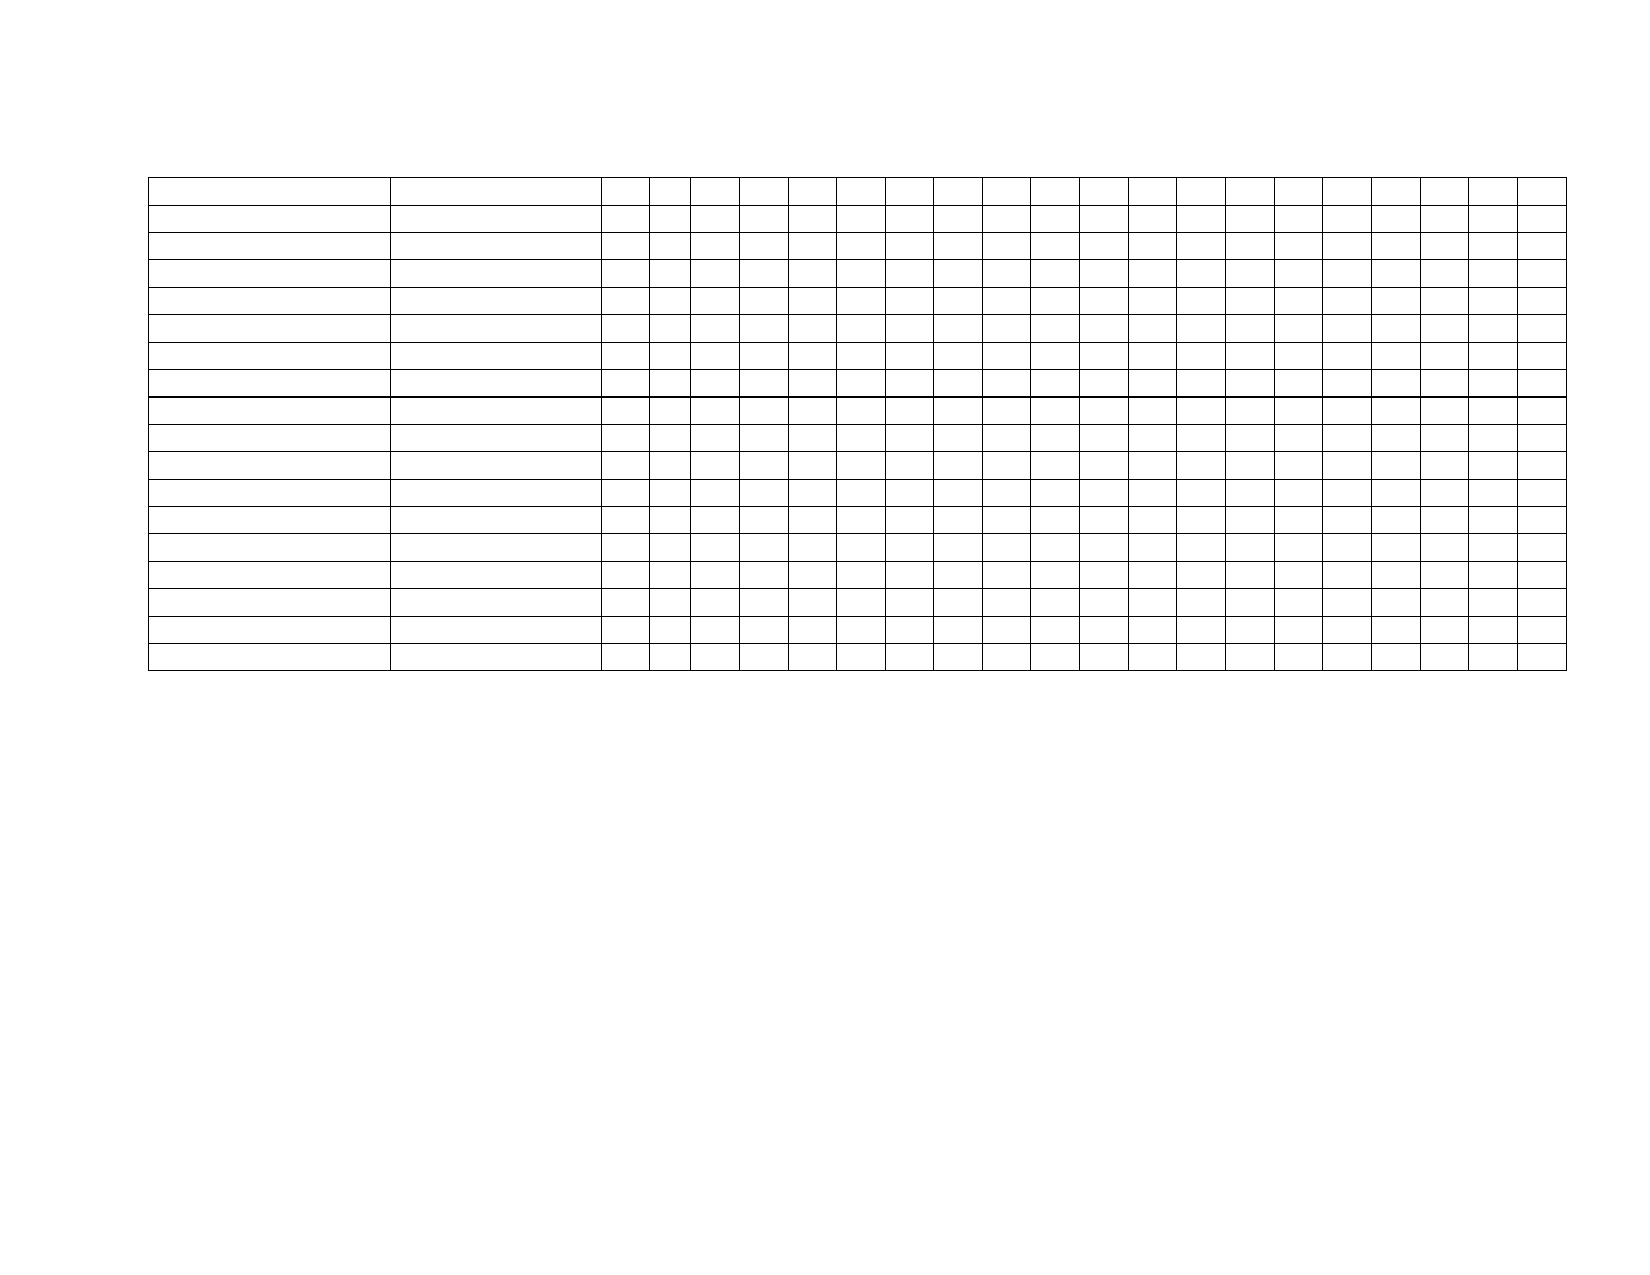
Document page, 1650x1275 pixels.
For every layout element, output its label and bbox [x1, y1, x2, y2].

table_cell [602, 644, 649, 670]
table_cell [1031, 534, 1079, 561]
table_cell [602, 233, 649, 259]
table_cell [1518, 589, 1566, 616]
table_cell [1372, 507, 1420, 533]
table_cell [1469, 315, 1517, 342]
table_cell [691, 315, 739, 342]
table_cell [1421, 178, 1468, 204]
table_cell [602, 370, 649, 396]
table_cell [1372, 288, 1420, 314]
table_cell [149, 534, 390, 561]
table_cell [1372, 534, 1420, 561]
table_cell [1421, 534, 1468, 561]
table_cell [1323, 178, 1371, 204]
table_cell [983, 233, 1030, 259]
table_cell [650, 589, 690, 616]
table_cell [1080, 562, 1128, 588]
table_cell [391, 425, 601, 451]
table_cell [740, 534, 788, 561]
table_cell [837, 534, 885, 561]
table_cell [1275, 370, 1322, 396]
table_cell [886, 589, 933, 616]
table_cell [740, 260, 788, 287]
table_cell [602, 617, 649, 643]
table_cell [1080, 534, 1128, 561]
table_cell [1372, 562, 1420, 588]
table_cell [650, 398, 690, 424]
table_cell [983, 507, 1030, 533]
table_cell [1421, 206, 1468, 232]
table_cell [1421, 233, 1468, 259]
table_cell [1177, 480, 1225, 506]
table_cell [740, 343, 788, 369]
table_cell [1177, 452, 1225, 478]
table_cell [1177, 260, 1225, 287]
table_cell [1031, 589, 1079, 616]
table_cell [789, 233, 836, 259]
table_cell [1080, 480, 1128, 506]
table_cell [886, 452, 933, 478]
table_cell [1518, 370, 1566, 396]
table_cell [1031, 288, 1079, 314]
table_cell [1080, 452, 1128, 478]
table_cell [1323, 452, 1371, 478]
table_cell [1421, 288, 1468, 314]
table_cell [1031, 480, 1079, 506]
table_cell [1518, 480, 1566, 506]
table_cell [1031, 260, 1079, 287]
table_cell [983, 343, 1030, 369]
table_cell [691, 425, 739, 451]
table_cell [1226, 562, 1274, 588]
table_cell [1031, 452, 1079, 478]
table_cell [1275, 398, 1322, 424]
table_cell [886, 315, 933, 342]
table_cell [1469, 178, 1517, 204]
table_cell [1323, 507, 1371, 533]
table_cell [149, 288, 390, 314]
table_cell [391, 260, 601, 287]
table_cell [149, 343, 390, 369]
table_cell [1129, 206, 1176, 232]
table_cell [1518, 233, 1566, 259]
table_cell [1469, 343, 1517, 369]
table_cell [1372, 315, 1420, 342]
table_cell [1177, 370, 1225, 396]
table_cell [1080, 398, 1128, 424]
table_cell [391, 617, 601, 643]
table_cell [837, 315, 885, 342]
table_cell [1031, 233, 1079, 259]
table_cell [391, 206, 601, 232]
table_cell [886, 233, 933, 259]
table_cell [983, 398, 1030, 424]
table_cell [1518, 425, 1566, 451]
table_cell [934, 233, 982, 259]
table_cell [1177, 315, 1225, 342]
table_cell [1275, 288, 1322, 314]
table_cell [149, 507, 390, 533]
table_cell [740, 398, 788, 424]
table_cell [1129, 178, 1176, 204]
table_cell [691, 480, 739, 506]
table_cell [934, 452, 982, 478]
table_cell [837, 452, 885, 478]
table_cell [740, 206, 788, 232]
table_cell [1031, 425, 1079, 451]
table_cell [650, 206, 690, 232]
table_cell [1129, 617, 1176, 643]
table_cell [149, 452, 390, 478]
table_cell [1226, 480, 1274, 506]
table_cell [837, 507, 885, 533]
table_cell [1177, 507, 1225, 533]
table_cell [1129, 425, 1176, 451]
table_cell [1469, 370, 1517, 396]
table_cell [837, 260, 885, 287]
table_cell [1129, 534, 1176, 561]
table_cell [1275, 452, 1322, 478]
table_cell [837, 206, 885, 232]
table_cell [650, 507, 690, 533]
table_cell [934, 425, 982, 451]
table_cell [789, 644, 836, 670]
table_cell [886, 288, 933, 314]
table_cell [983, 288, 1030, 314]
table_cell [1031, 617, 1079, 643]
table_cell [650, 260, 690, 287]
table_cell [602, 507, 649, 533]
table_cell [789, 589, 836, 616]
table_cell [837, 370, 885, 396]
table_cell [983, 644, 1030, 670]
table_cell [1177, 288, 1225, 314]
table_cell [983, 178, 1030, 204]
table_cell [837, 617, 885, 643]
table_cell [650, 343, 690, 369]
table_cell [391, 398, 601, 424]
table_cell [1421, 644, 1468, 670]
table_cell [691, 206, 739, 232]
table_cell [1469, 534, 1517, 561]
table_cell [837, 480, 885, 506]
table_cell [691, 398, 739, 424]
table_cell [1469, 480, 1517, 506]
table_cell [1275, 233, 1322, 259]
table_cell [1275, 260, 1322, 287]
table_cell [391, 589, 601, 616]
table_cell [1080, 178, 1128, 204]
table_cell [1031, 370, 1079, 396]
table_cell [789, 480, 836, 506]
table_cell [1177, 534, 1225, 561]
table_cell [691, 288, 739, 314]
table_cell [602, 562, 649, 588]
table_cell [1323, 315, 1371, 342]
table_cell [149, 617, 390, 643]
table_cell [391, 644, 601, 670]
table_cell [1323, 425, 1371, 451]
table_cell [149, 206, 390, 232]
table_cell [1469, 425, 1517, 451]
table_cell [1372, 260, 1420, 287]
table_cell [1080, 233, 1128, 259]
table_cell [1421, 260, 1468, 287]
table_cell [1129, 260, 1176, 287]
table_cell [602, 206, 649, 232]
table_cell [740, 480, 788, 506]
table_cell [789, 398, 836, 424]
table_cell [650, 562, 690, 588]
table_cell [1323, 562, 1371, 588]
table_cell [837, 644, 885, 670]
table_cell [1323, 370, 1371, 396]
table_cell [1177, 206, 1225, 232]
table_cell [1323, 644, 1371, 670]
table_cell [1226, 507, 1274, 533]
table_cell [1469, 644, 1517, 670]
table_cell [1275, 425, 1322, 451]
table_cell [1323, 233, 1371, 259]
table_cell [1421, 589, 1468, 616]
table_cell [837, 343, 885, 369]
table_cell [1031, 644, 1079, 670]
table_cell [1372, 617, 1420, 643]
table_cell [1177, 644, 1225, 670]
table_cell [837, 589, 885, 616]
table_cell [1129, 343, 1176, 369]
table_cell [1129, 562, 1176, 588]
table_cell [1323, 343, 1371, 369]
table_cell [650, 480, 690, 506]
table_cell [1275, 644, 1322, 670]
table_cell [602, 178, 649, 204]
table_cell [1080, 425, 1128, 451]
table_cell [691, 178, 739, 204]
table_cell [740, 425, 788, 451]
table_cell [886, 617, 933, 643]
table_cell [1080, 617, 1128, 643]
table_cell [1421, 617, 1468, 643]
table_cell [1177, 589, 1225, 616]
table_cell [934, 260, 982, 287]
table_cell [1323, 398, 1371, 424]
table_cell [1275, 507, 1322, 533]
table_cell [1372, 452, 1420, 478]
table_cell [149, 480, 390, 506]
table_cell [837, 425, 885, 451]
table_cell [1469, 233, 1517, 259]
table_cell [1518, 534, 1566, 561]
table_cell [1080, 260, 1128, 287]
table_cell [650, 425, 690, 451]
table_cell [1275, 178, 1322, 204]
table_cell [602, 288, 649, 314]
table_cell [149, 589, 390, 616]
table_cell [1080, 507, 1128, 533]
table_cell [1372, 644, 1420, 670]
table_cell [934, 644, 982, 670]
table_cell [934, 480, 982, 506]
table_cell [1469, 452, 1517, 478]
table_cell [934, 370, 982, 396]
table_cell [837, 178, 885, 204]
table_cell [1469, 398, 1517, 424]
table_cell [149, 178, 390, 204]
table_cell [1031, 178, 1079, 204]
table_cell [691, 260, 739, 287]
table_cell [1323, 480, 1371, 506]
table_cell [1323, 260, 1371, 287]
table_cell [1518, 398, 1566, 424]
table_cell [1421, 452, 1468, 478]
table_cell [1177, 233, 1225, 259]
table_cell [1469, 260, 1517, 287]
table_cell [1421, 562, 1468, 588]
table_cell [934, 562, 982, 588]
table_cell [1226, 315, 1274, 342]
table_cell [886, 260, 933, 287]
table_cell [1518, 507, 1566, 533]
table_cell [789, 534, 836, 561]
table_cell [149, 370, 390, 396]
table_cell [1372, 206, 1420, 232]
table_cell [740, 233, 788, 259]
table_cell [602, 452, 649, 478]
table_cell [1226, 589, 1274, 616]
table_cell [983, 370, 1030, 396]
table_cell [691, 562, 739, 588]
table_cell [149, 398, 390, 424]
table_cell [1129, 398, 1176, 424]
table_cell [1129, 288, 1176, 314]
table_cell [1372, 370, 1420, 396]
table_cell [1031, 343, 1079, 369]
table_cell [1518, 206, 1566, 232]
table_cell [934, 178, 982, 204]
table_cell [934, 534, 982, 561]
table_cell [983, 562, 1030, 588]
table_cell [650, 233, 690, 259]
table_cell [1275, 315, 1322, 342]
table_cell [391, 233, 601, 259]
table_cell [602, 589, 649, 616]
table_cell [602, 398, 649, 424]
table_cell [149, 425, 390, 451]
table_cell [1275, 480, 1322, 506]
table_cell [740, 452, 788, 478]
table_cell [149, 260, 390, 287]
table_cell [602, 260, 649, 287]
table_cell [1372, 480, 1420, 506]
table_cell [740, 288, 788, 314]
table_cell [837, 288, 885, 314]
table_cell [1518, 343, 1566, 369]
table_cell [391, 315, 601, 342]
table_cell [1031, 315, 1079, 342]
table_cell [391, 343, 601, 369]
table_cell [886, 370, 933, 396]
table_cell [1421, 480, 1468, 506]
table_cell [1129, 480, 1176, 506]
table_cell [1323, 617, 1371, 643]
table_cell [602, 315, 649, 342]
table_cell [1226, 233, 1274, 259]
table_cell [1421, 370, 1468, 396]
table_cell [837, 233, 885, 259]
table_cell [983, 617, 1030, 643]
table_cell [1323, 288, 1371, 314]
table_cell [1372, 425, 1420, 451]
table_cell [1129, 589, 1176, 616]
table_cell [149, 233, 390, 259]
table_cell [391, 507, 601, 533]
table_cell [1469, 206, 1517, 232]
table_cell [886, 534, 933, 561]
table_cell [650, 617, 690, 643]
table_cell [1129, 452, 1176, 478]
table_cell [1275, 343, 1322, 369]
table_cell [1372, 343, 1420, 369]
table_cell [1031, 398, 1079, 424]
table_cell [934, 288, 982, 314]
table_cell [1177, 562, 1225, 588]
table_cell [1226, 452, 1274, 478]
table_cell [650, 315, 690, 342]
table_cell [934, 617, 982, 643]
table_cell [1226, 644, 1274, 670]
table_cell [691, 507, 739, 533]
table_cell [886, 343, 933, 369]
table_cell [391, 370, 601, 396]
table_cell [602, 425, 649, 451]
table_cell [1129, 644, 1176, 670]
table_cell [740, 315, 788, 342]
table_cell [740, 644, 788, 670]
table_cell [886, 644, 933, 670]
table_cell [1226, 260, 1274, 287]
table_cell [1031, 206, 1079, 232]
table_cell [1080, 589, 1128, 616]
table_cell [149, 562, 390, 588]
table_cell [1129, 370, 1176, 396]
table_cell [1421, 507, 1468, 533]
table_cell [1177, 398, 1225, 424]
table_cell [1275, 562, 1322, 588]
table_cell [391, 562, 601, 588]
table_cell [650, 288, 690, 314]
table_cell [1080, 288, 1128, 314]
table_cell [1226, 617, 1274, 643]
table_cell [1031, 562, 1079, 588]
table_cell [691, 644, 739, 670]
table_cell [1372, 178, 1420, 204]
table_cell [691, 343, 739, 369]
table_cell [602, 343, 649, 369]
table_cell [1323, 589, 1371, 616]
table_cell [1226, 178, 1274, 204]
table_cell [983, 452, 1030, 478]
table_cell [1226, 534, 1274, 561]
table_cell [1031, 507, 1079, 533]
table_cell [691, 370, 739, 396]
table_cell [740, 589, 788, 616]
table_cell [1275, 617, 1322, 643]
table_cell [1226, 370, 1274, 396]
table_cell [1518, 288, 1566, 314]
table_cell [1469, 617, 1517, 643]
table_cell [983, 534, 1030, 561]
table_cell [886, 178, 933, 204]
table_cell [391, 452, 601, 478]
table_cell [789, 425, 836, 451]
table_cell [789, 562, 836, 588]
table_cell [1421, 315, 1468, 342]
table_cell [789, 315, 836, 342]
table_cell [886, 507, 933, 533]
table_cell [650, 178, 690, 204]
table_cell [602, 534, 649, 561]
table_cell [837, 398, 885, 424]
table_cell [983, 589, 1030, 616]
table_cell [1080, 343, 1128, 369]
table_cell [789, 178, 836, 204]
table_cell [983, 315, 1030, 342]
table_cell [1323, 206, 1371, 232]
table_cell [740, 562, 788, 588]
table_cell [1469, 288, 1517, 314]
table_cell [691, 534, 739, 561]
table_cell [1177, 425, 1225, 451]
table_cell [1080, 206, 1128, 232]
table_cell [1518, 315, 1566, 342]
table_cell [1080, 644, 1128, 670]
table_cell [602, 480, 649, 506]
table_cell [691, 452, 739, 478]
table_cell [1469, 507, 1517, 533]
table_cell [789, 288, 836, 314]
table_cell [650, 644, 690, 670]
table_cell [1518, 178, 1566, 204]
table_cell [1421, 343, 1468, 369]
table_cell [1080, 315, 1128, 342]
table_cell [1372, 398, 1420, 424]
table_cell [1226, 425, 1274, 451]
table_cell [1226, 288, 1274, 314]
table_cell [1518, 644, 1566, 670]
table_cell [934, 398, 982, 424]
table_cell [789, 617, 836, 643]
table_cell [1469, 562, 1517, 588]
table_cell [1518, 452, 1566, 478]
table_cell [740, 507, 788, 533]
table_cell [934, 343, 982, 369]
table_cell [789, 206, 836, 232]
table_cell [934, 315, 982, 342]
table_cell [1129, 507, 1176, 533]
table_cell [1080, 370, 1128, 396]
table_cell [650, 534, 690, 561]
table_cell [886, 425, 933, 451]
table_cell [1129, 315, 1176, 342]
table_cell [886, 398, 933, 424]
table_cell [983, 206, 1030, 232]
table_cell [740, 178, 788, 204]
table_cell [1177, 617, 1225, 643]
table_cell [1177, 178, 1225, 204]
table_cell [1372, 233, 1420, 259]
table_cell [1226, 206, 1274, 232]
table_cell [886, 206, 933, 232]
table_cell [1275, 534, 1322, 561]
table_cell [934, 589, 982, 616]
table_cell [691, 589, 739, 616]
table_cell [789, 343, 836, 369]
table_cell [789, 452, 836, 478]
table_cell [1275, 206, 1322, 232]
table_cell [1421, 398, 1468, 424]
table_cell [391, 178, 601, 204]
table_cell [1469, 589, 1517, 616]
table_cell [983, 480, 1030, 506]
table_cell [886, 480, 933, 506]
table_cell [1226, 398, 1274, 424]
table_cell [789, 507, 836, 533]
table_cell [886, 562, 933, 588]
table_cell [691, 617, 739, 643]
table_cell [1129, 233, 1176, 259]
table_cell [789, 370, 836, 396]
table_cell [1323, 534, 1371, 561]
table_cell [149, 315, 390, 342]
table_cell [391, 288, 601, 314]
table_cell [391, 480, 601, 506]
table_cell [983, 425, 1030, 451]
table_cell [391, 534, 601, 561]
table_cell [789, 260, 836, 287]
table_cell [983, 260, 1030, 287]
table_cell [1518, 617, 1566, 643]
table_cell [650, 370, 690, 396]
table_cell [740, 617, 788, 643]
table_cell [837, 562, 885, 588]
table_cell [1275, 589, 1322, 616]
table_cell [1518, 562, 1566, 588]
table_cell [1226, 343, 1274, 369]
table_cell [1177, 343, 1225, 369]
table_cell [691, 233, 739, 259]
table_cell [650, 452, 690, 478]
table_cell [934, 507, 982, 533]
table_cell [934, 206, 982, 232]
table_cell [1518, 260, 1566, 287]
table_cell [149, 644, 390, 670]
table_cell [740, 370, 788, 396]
table_cell [1372, 589, 1420, 616]
table_cell [1421, 425, 1468, 451]
